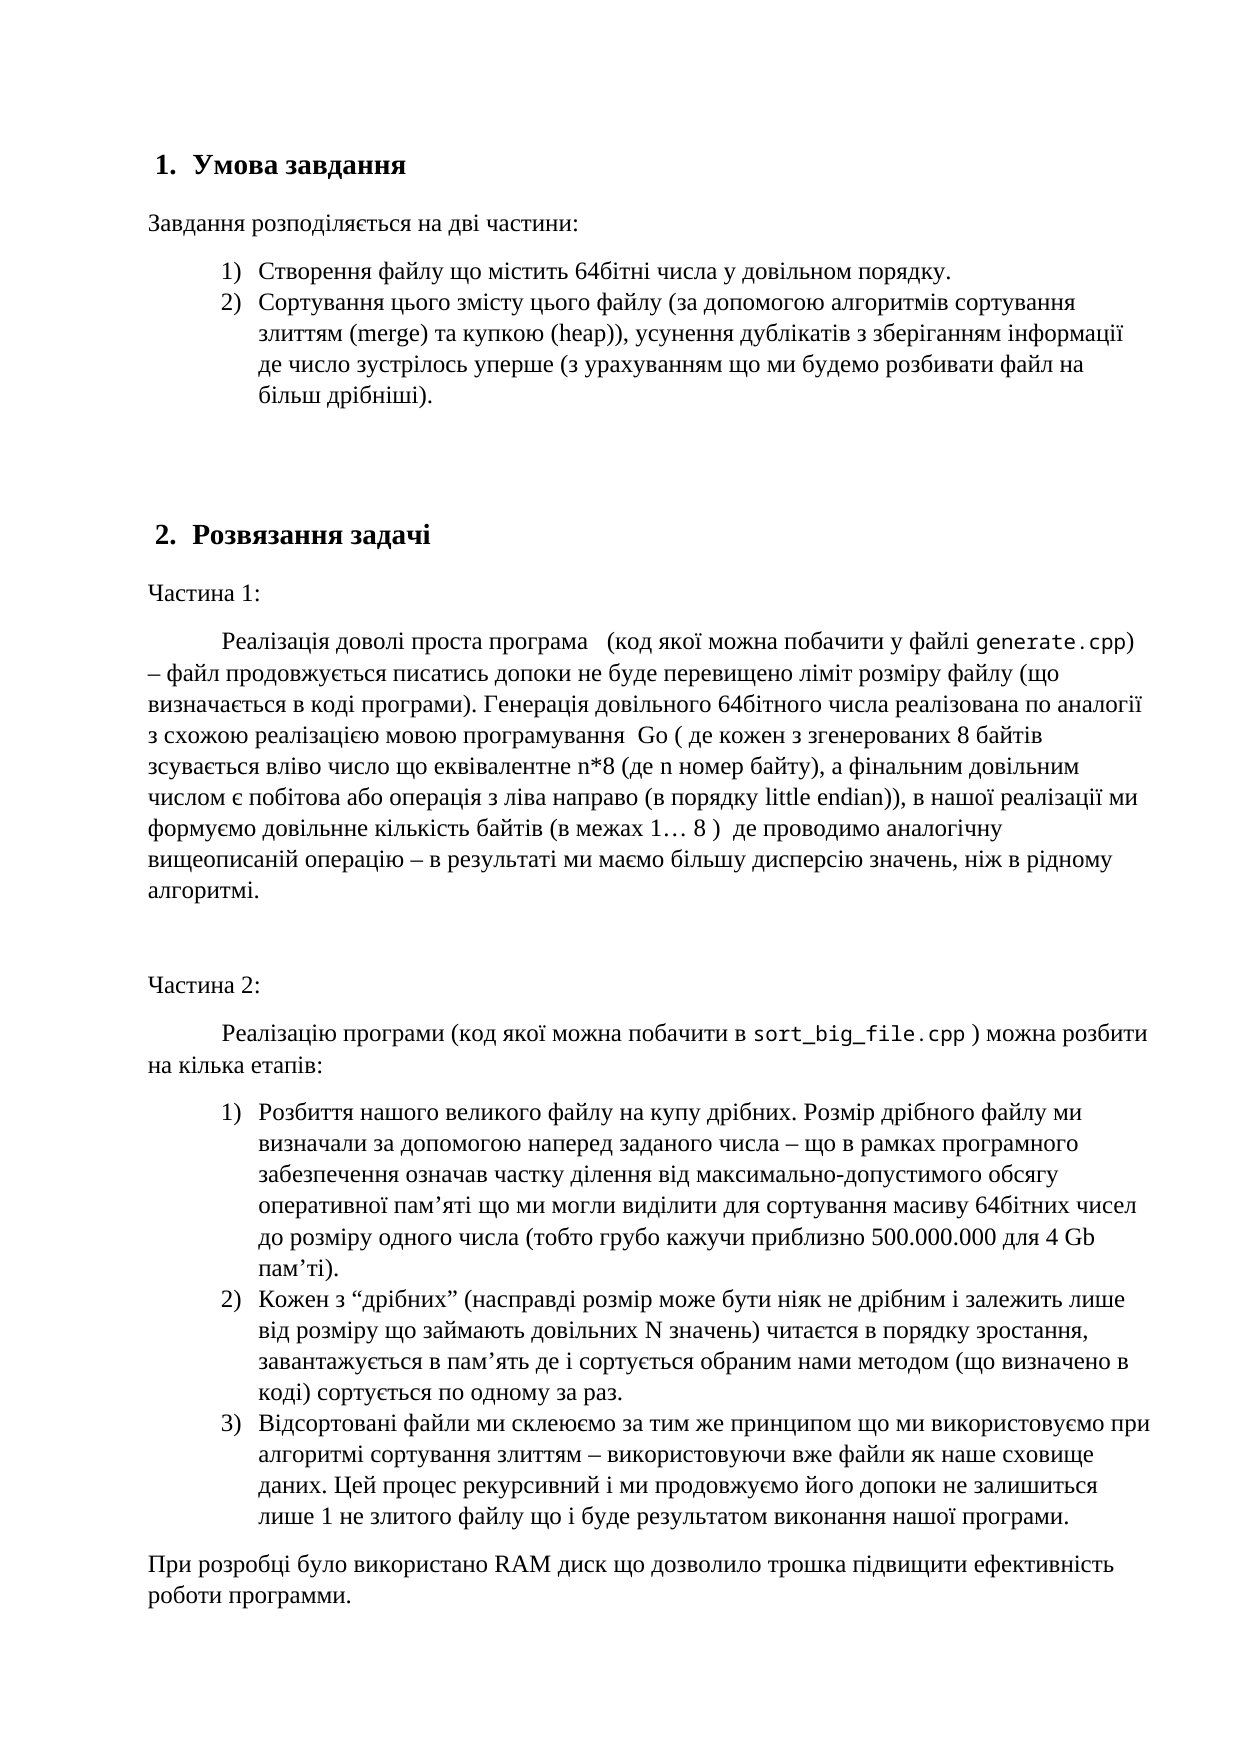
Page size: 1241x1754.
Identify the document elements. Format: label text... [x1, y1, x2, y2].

subtitle Розвязання задачі [154, 517, 1152, 551]
list Розбиття нашого великого файлу на купу дрібних. Розмір дрібного файлу ми визначали за допомогою наперед заданого числа – що в рамках програмного забезпечення означав частку ділення від максимально-допустимого обсягу оперативної пам’яті що ми могли виділити для сортування масиву 64бітних чисел до розміру одного числа (тобто грубо кажучи приблизно 500.000.000 для 4 Gb пам’ті). [221, 1097, 1152, 1281]
subtitle Умова завдання [154, 147, 1152, 180]
list Відсортовані файли ми склеюємо за тим же принципом що ми використовуємо при алгоритмі сортування злиттям – використовуючи вже файли як наше сховище даних. Цей процес рекурсивний і ми продовжуємо його допоки не залишиться лише 1 не злитого файлу що і буде результатом виконання нашої програми. [221, 1408, 1152, 1530]
text Частина 2: [148, 970, 1152, 999]
list Сортування цього змісту цього файлу (за допомогою алгоритмів сортування злиттям (merge) та купкою (heap)), усунення дублікатів з зберіганням інформації де число зустрілось уперше (з урахуванням що ми будемо розбивати файл на більш дрібніші). [221, 287, 1152, 409]
list Кожен з “дрібних” (насправді розмір може бути ніяк не дрібним і залежить лише від розміру що займають довільних N значень) читаєтся в порядку зростання, завантажується в пам’ять де і сортується обраним нами методом (що визначено в коді) сортується по одному за раз. [221, 1284, 1152, 1406]
text Завдання розподіляється на дві частини: [148, 208, 1152, 237]
text Реалізація доволі проста програма (код якої можна побачити у файлі generate.cpp) – файл продовжується писатись допоки не буде перевищено ліміт розміру файлу (що визначається в коді програми). Генерація довільного 64бітного числа реалізована по аналогії з схожою реалізацією мовою програмування Go ( де кожен з згенерованих 8 байтів зсувається вліво число що еквівалентне n*8 (де n номер байту), а фінальним довільним числом є побітова або операція з ліва направо (в порядку little endian)), в нашої реалізації ми формуємо довільннe кількість байтів (в межах 1… 8 ) де проводимо аналогічну вищеописаній операцію – в результаті ми маємо більшу дисперсію значень, ніж в рідному алгоритмі. [148, 626, 1152, 904]
list Створення файлу що містить 64бітні числа у довільном порядку. [221, 256, 1152, 284]
text Частина 1: [148, 578, 1152, 607]
text Реалізацію програми (код якої можна побачити в sort_big_file.cpp ) можна розбити на кілька етапів: [148, 1018, 1152, 1078]
text При розробці було використано RAM диск що дозволило трошка підвищити ефективність роботи программи. [148, 1549, 1152, 1608]
